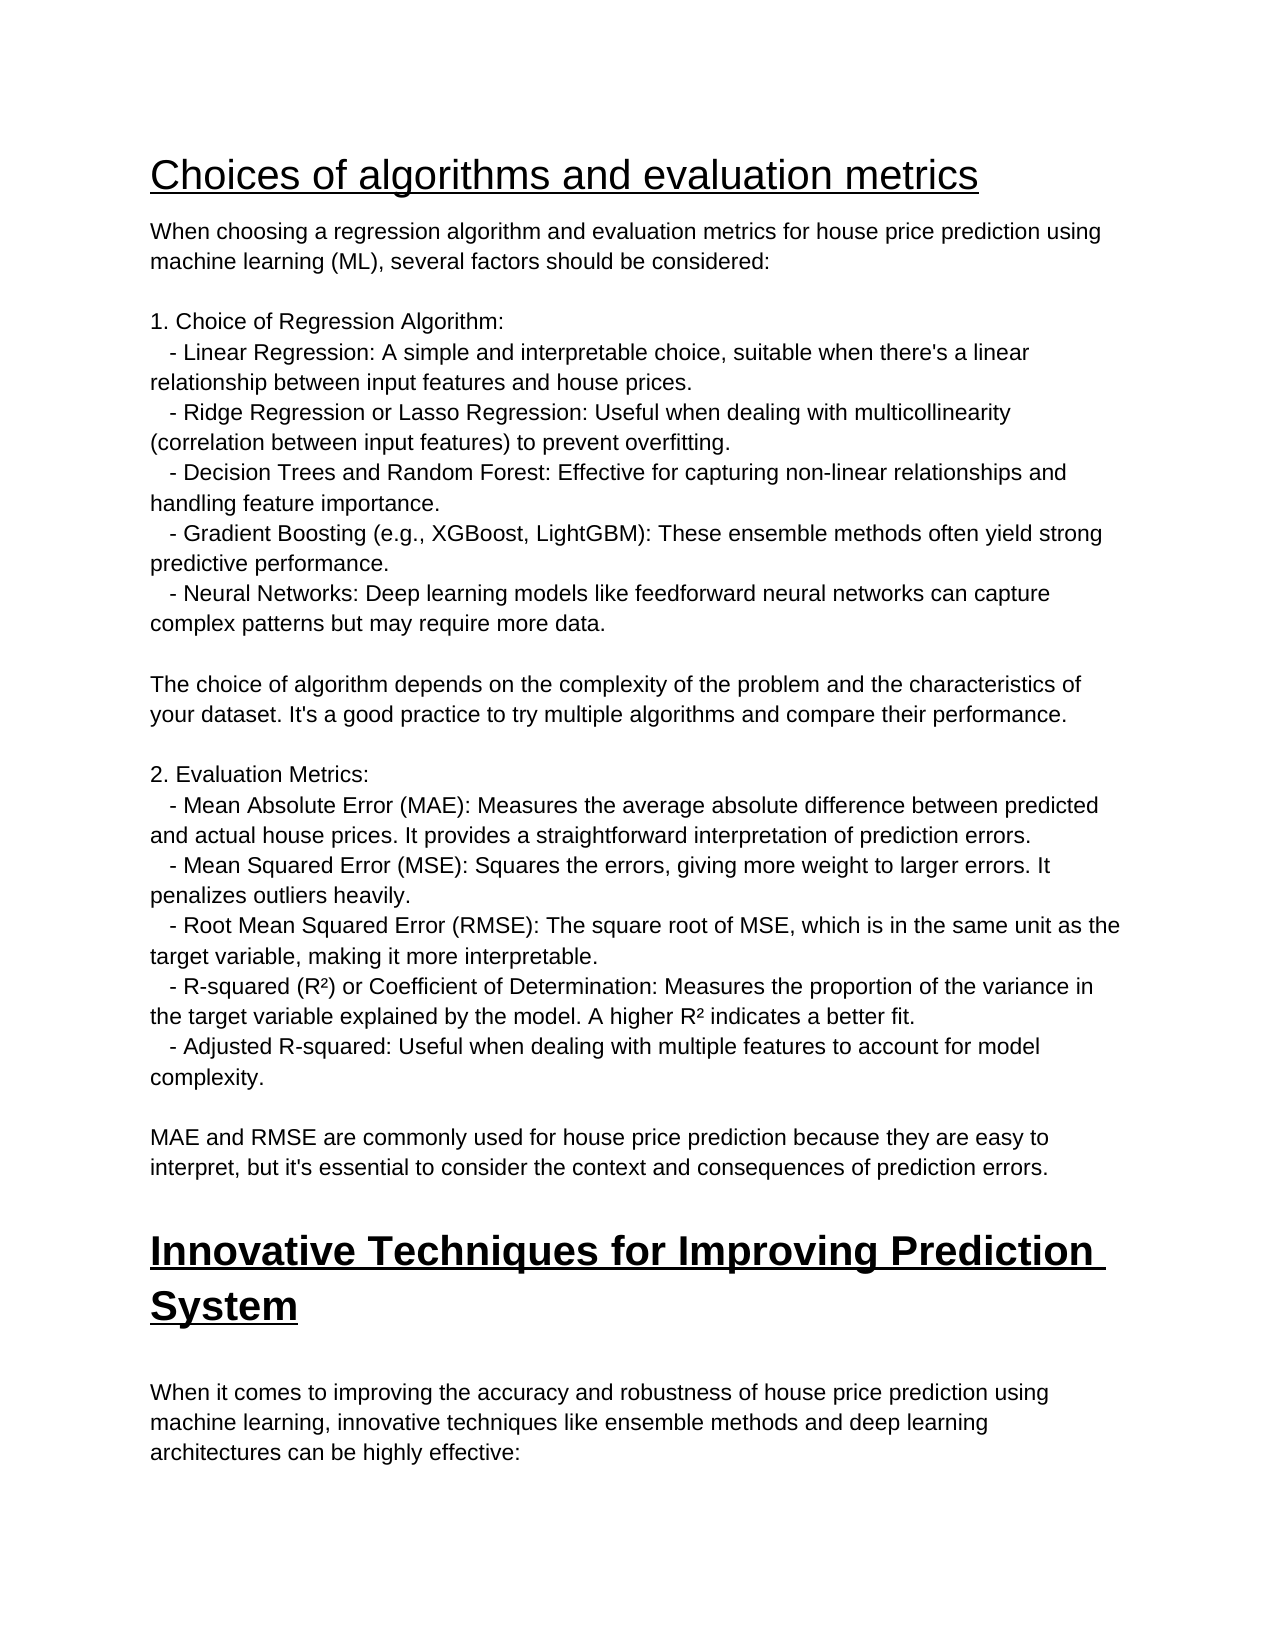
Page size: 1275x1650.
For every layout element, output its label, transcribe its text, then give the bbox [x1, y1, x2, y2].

subtitle Innovative Techniques for Improving Prediction System [150, 1226, 1125, 1329]
text - Decision Trees and Random Forest: Effective for capturing non-linear relationships and handling feature importance. [150, 459, 1125, 516]
text - Neural Networks: Deep learning models like feedforward neural networks can capture complex patterns but may require more data. [150, 580, 1125, 637]
text - Ridge Regression or Lasso Regression: Useful when dealing with multicollinearity (correlation between input features) to prevent overfitting. [150, 399, 1125, 455]
subtitle Choices of algorithms and evaluation metrics [150, 150, 1125, 198]
text - Adjusted R-squared: Useful when dealing with multiple features to account for model complexity. [150, 1033, 1125, 1090]
text - Root Mean Squared Error (RMSE): The square root of MSE, which is in the same unit as the target variable, making it more interpretable. [150, 912, 1125, 969]
text MAE and RMSE are commonly used for house price prediction because they are easy to interpret, but it's essential to consider the context and consequences of prediction errors. [150, 1124, 1125, 1180]
text 2. Evaluation Metrics: [150, 761, 1125, 788]
text - Linear Regression: A simple and interpretable choice, suitable when there's a linear relationship between input features and house prices. [150, 338, 1125, 395]
text When it comes to improving the accuracy and robustness of house price prediction using machine learning, innovative techniques like ensemble methods and deep learning architectures can be highly effective: [150, 1379, 1125, 1466]
text - R-squared (R²) or Coefficient of Determination: Measures the proportion of the variance in the target variable explained by the model. A higher R² indicates a better fit. [150, 973, 1125, 1029]
text - Mean Absolute Error (MAE): Measures the average absolute difference between predicted and actual house prices. It provides a straightforward interpretation of prediction errors. [150, 792, 1125, 848]
text - Gradient Boosting (e.g., XGBoost, LightGBM): These ensemble methods often yield strong predictive performance. [150, 520, 1125, 576]
text 1. Choice of Regression Algorithm: [150, 308, 1125, 334]
text - Mean Squared Error (MSE): Squares the errors, giving more weight to larger errors. It penalizes outliers heavily. [150, 852, 1125, 908]
text When choosing a regression algorithm and evaluation metrics for house price prediction using machine learning (ML), several factors should be considered: [150, 218, 1125, 274]
text The choice of algorithm depends on the complexity of the problem and the characteristics of your dataset. It's a good practice to try multiple algorithms and compare their performance. [150, 671, 1125, 727]
